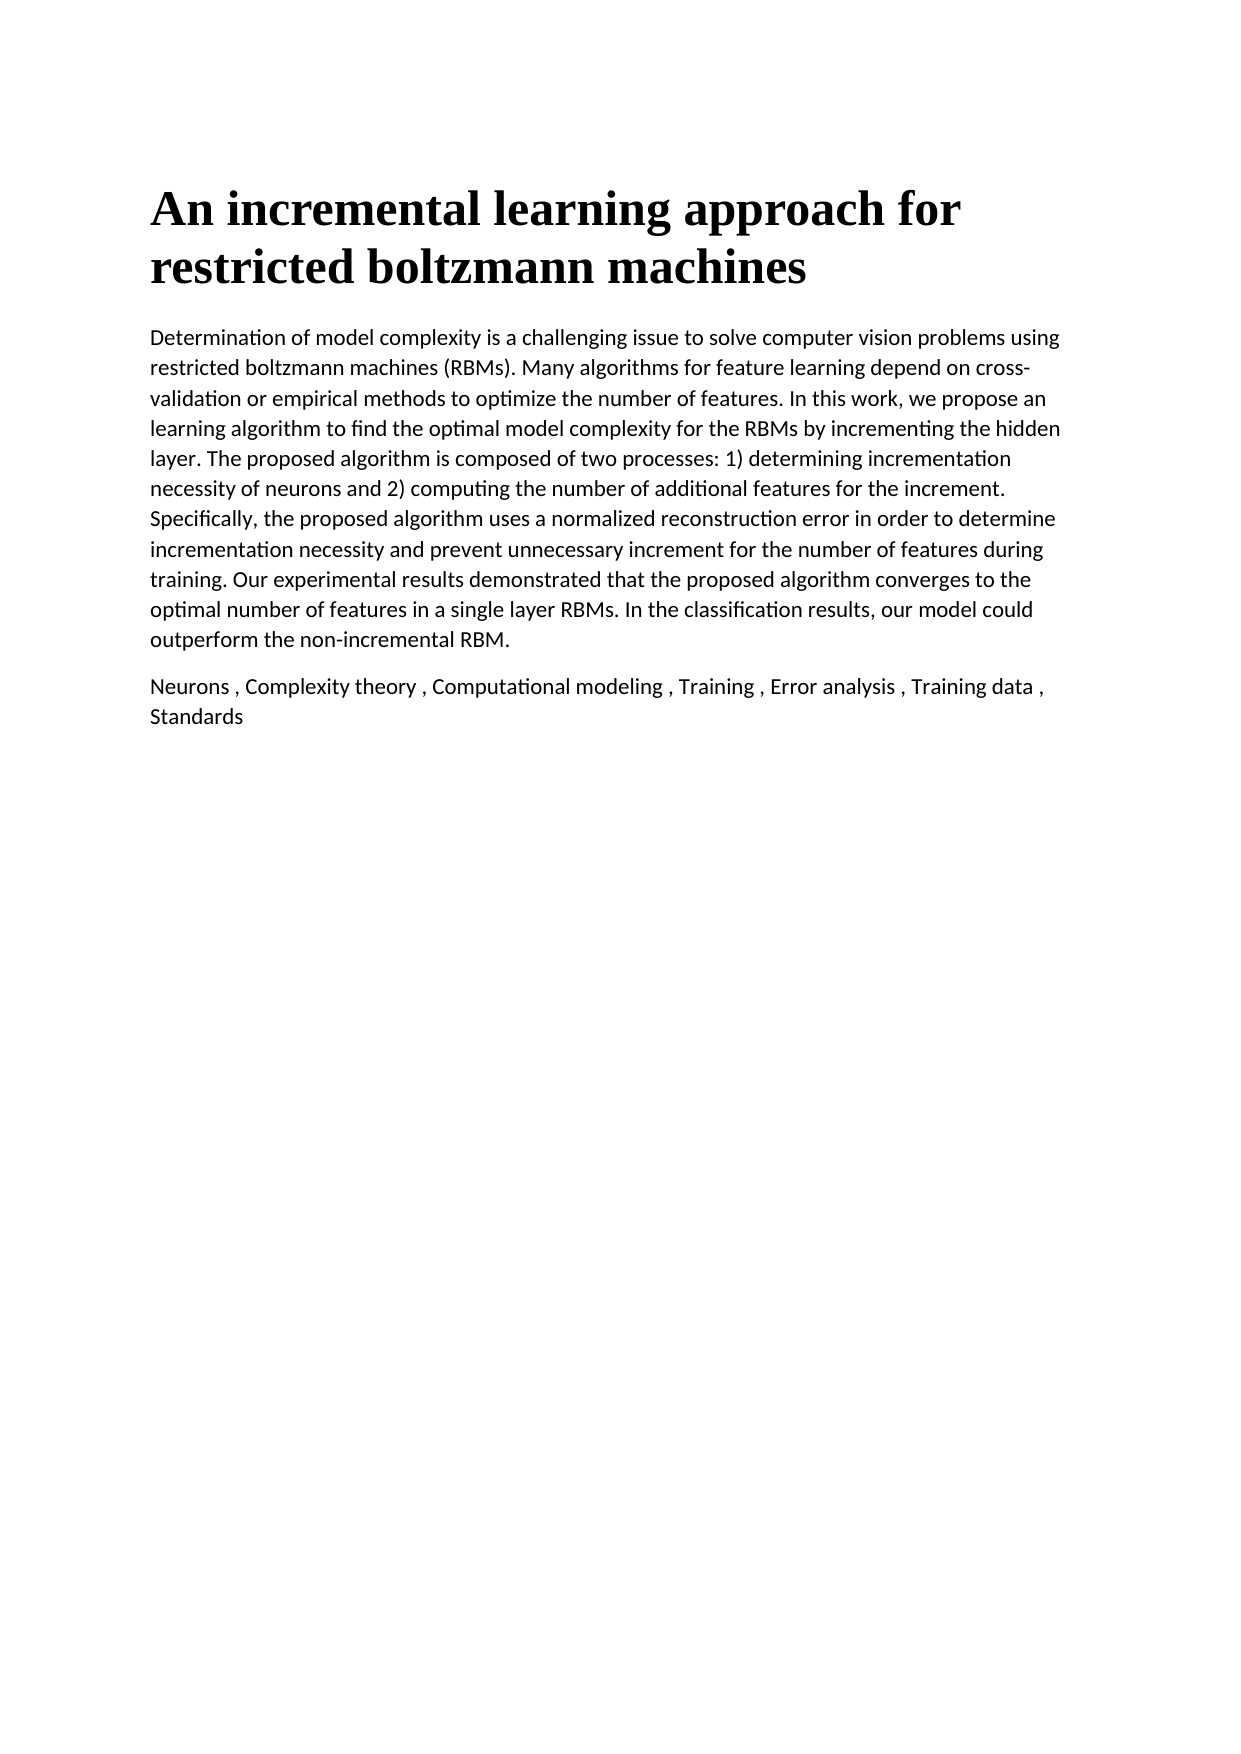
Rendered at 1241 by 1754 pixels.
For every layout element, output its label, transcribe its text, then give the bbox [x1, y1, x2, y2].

text Determination of model complexity is a challenging issue to solve computer vision problems using restricted boltzmann machines (RBMs). Many algorithms for feature learning depend on cross-validation or empirical methods to optimize the number of features. In this work, we propose an learning algorithm to find the optimal model complexity for the RBMs by incrementing the hidden layer. The proposed algorithm is composed of two processes: 1) determining incrementation necessity of neurons and 2) computing the number of additional features for the increment. Specifically, the proposed algorithm uses a normalized reconstruction error in order to determine incrementation necessity and prevent unnecessary increment for the number of features during training. Our experimental results demonstrated that the proposed algorithm converges to the optimal number of features in a single layer RBMs. In the classification results, our model could outperform the non-incremental RBM. [150, 323, 1090, 653]
text Neurons , Complexity theory , Computational modeling , Training , Error analysis , Training data , Standards [150, 672, 1090, 731]
subtitle An incremental learning approach for restricted boltzmann machines [150, 179, 1090, 294]
